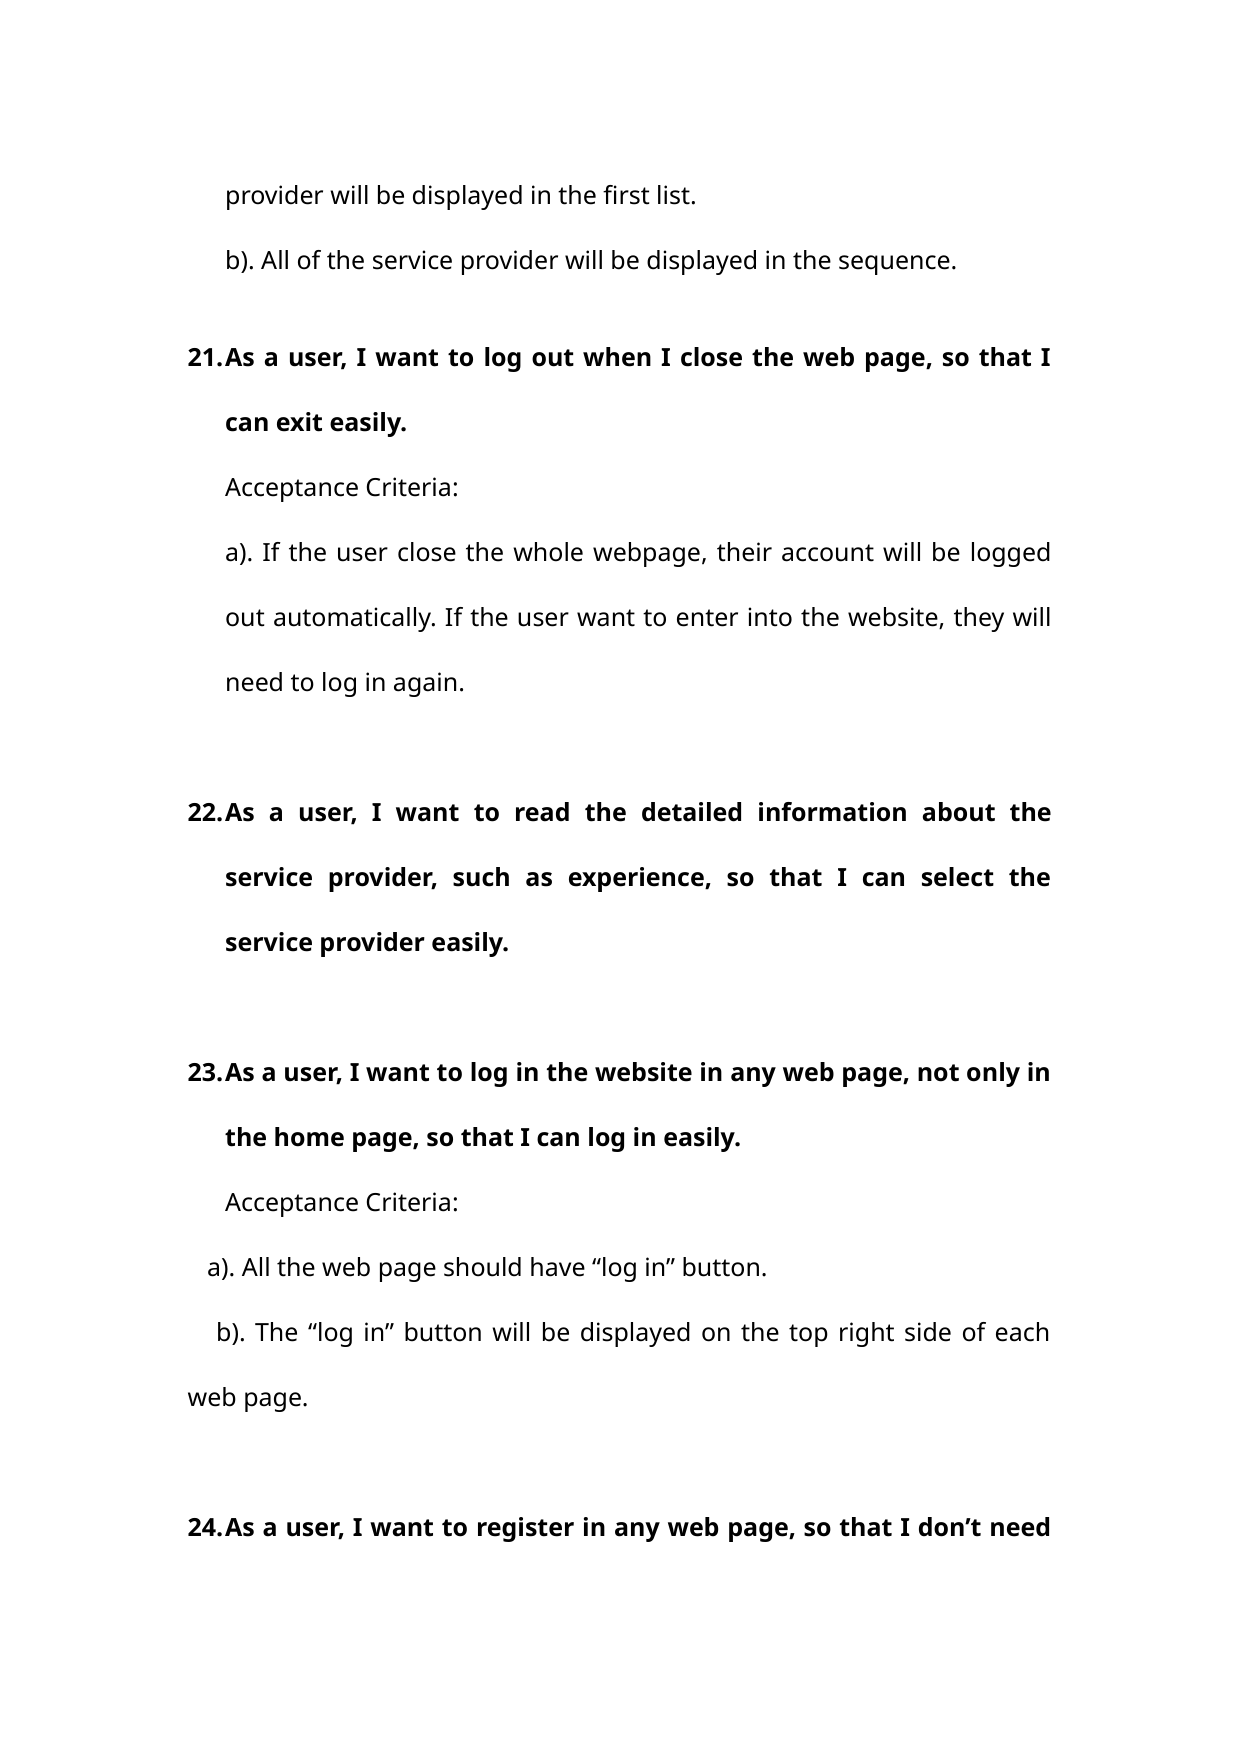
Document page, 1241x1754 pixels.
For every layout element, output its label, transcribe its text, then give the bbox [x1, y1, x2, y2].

list a). If the user close the whole webpage, their account will be logged out automatically. If the user want to enter into the website, they will need to log in again. [225, 519, 1053, 714]
list Acceptance Criteria: [225, 454, 1053, 519]
list As a user, I want to log in the website in any web page, not only in the home page, so that I can log in easily. [187, 1039, 1053, 1169]
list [225, 162, 1053, 227]
list b). All of the service provider will be displayed in the sequence. [225, 227, 1053, 292]
text b). The “log in” button will be displayed on the top right side of each web page. [187, 1299, 1053, 1429]
list As a user, I want to log out when I close the web page, so that I can exit easily. [187, 324, 1053, 454]
list Acceptance Criteria: [225, 1169, 1053, 1234]
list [187, 1494, 1053, 1559]
text a). All the web page should have “log in” button. [187, 1234, 1053, 1299]
list As a user, I want to read the detailed information about the service provider, such as experience, so that I can select the service provider easily. [187, 779, 1053, 974]
